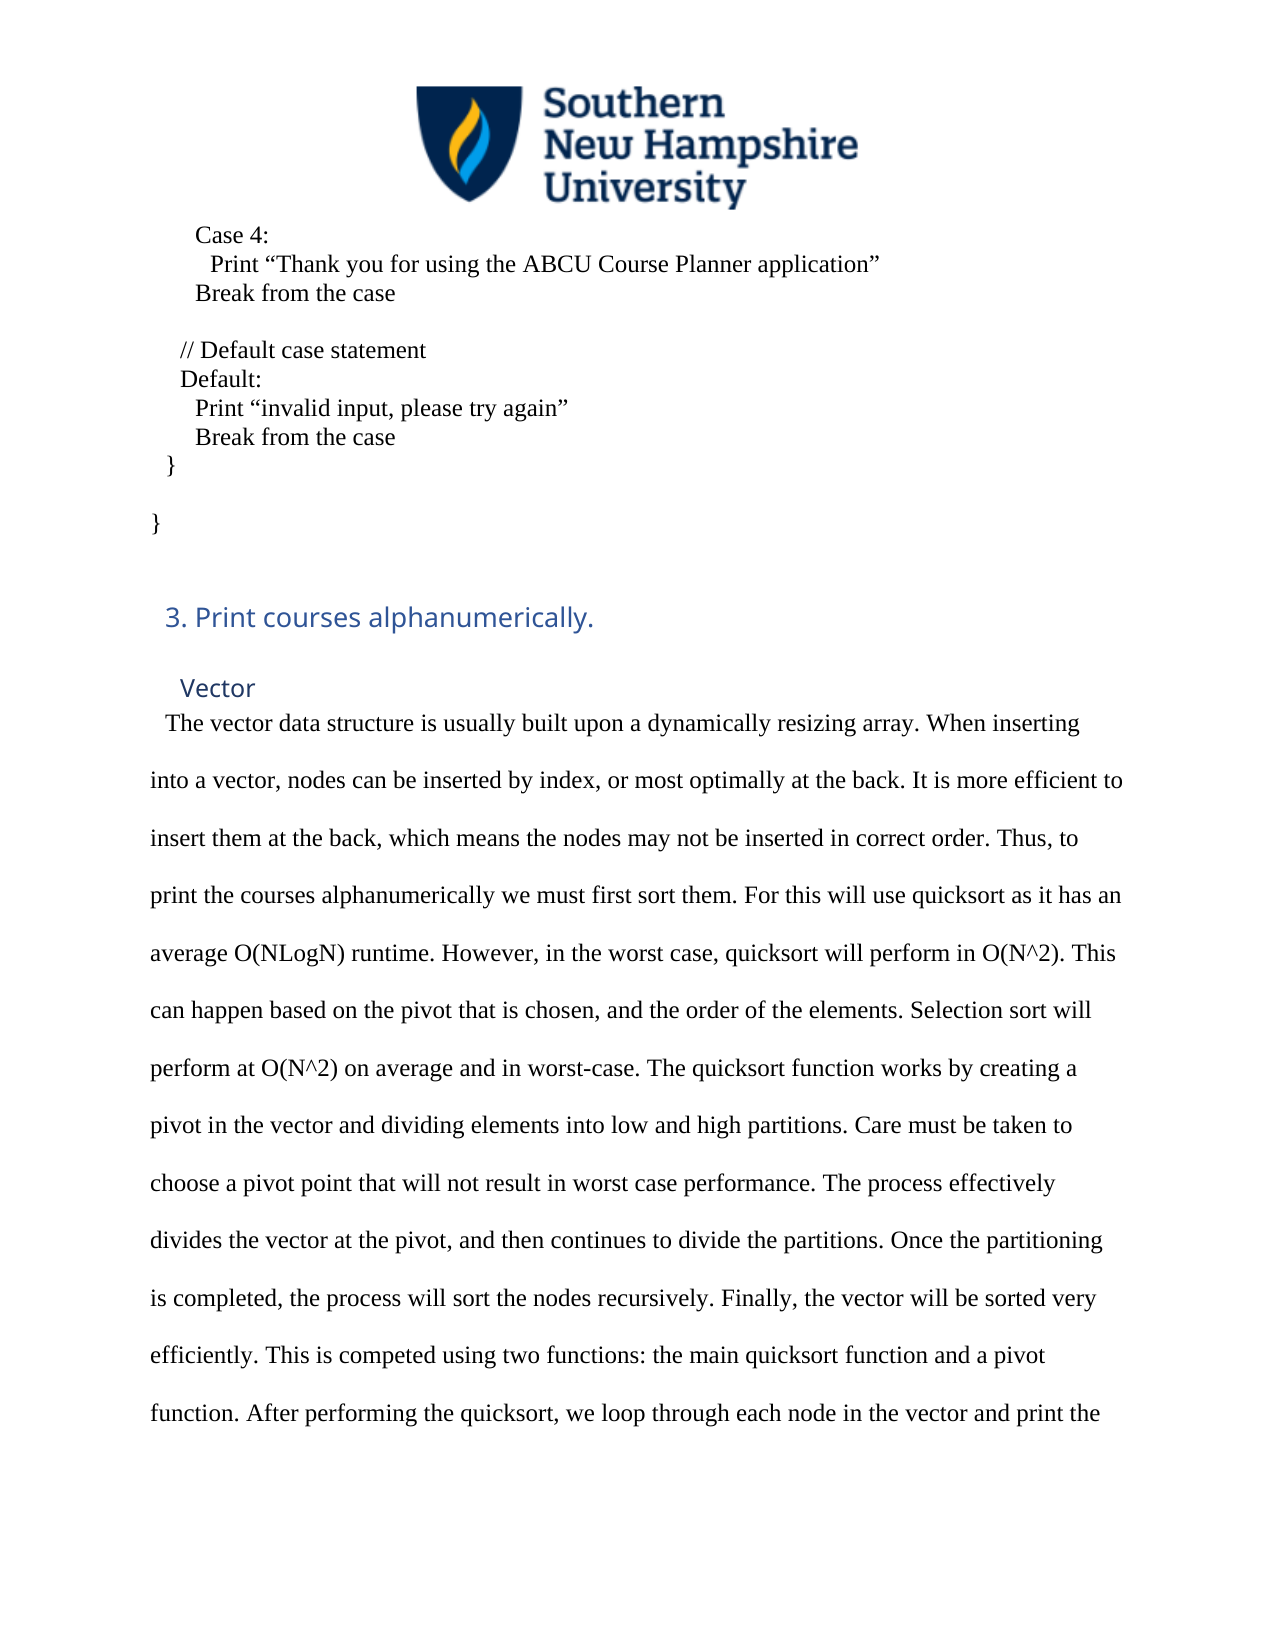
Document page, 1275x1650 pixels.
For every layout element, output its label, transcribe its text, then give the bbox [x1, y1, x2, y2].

text } [150, 508, 1125, 537]
picture [406, 75, 869, 221]
text } [150, 450, 1125, 479]
text // Default case statement [150, 335, 1125, 364]
subtitle Vector [165, 671, 1125, 705]
text Case 4: [150, 220, 1125, 249]
text Print “Thank you for using the ABCU Course Planner application” [150, 249, 1125, 278]
text Default: [150, 364, 1125, 393]
text Print “invalid input, please try again” [150, 393, 1125, 422]
text Break from the case [150, 422, 1125, 450]
text Break from the case [150, 278, 1125, 307]
subtitle 3. Print courses alphanumerically. [165, 598, 1125, 635]
